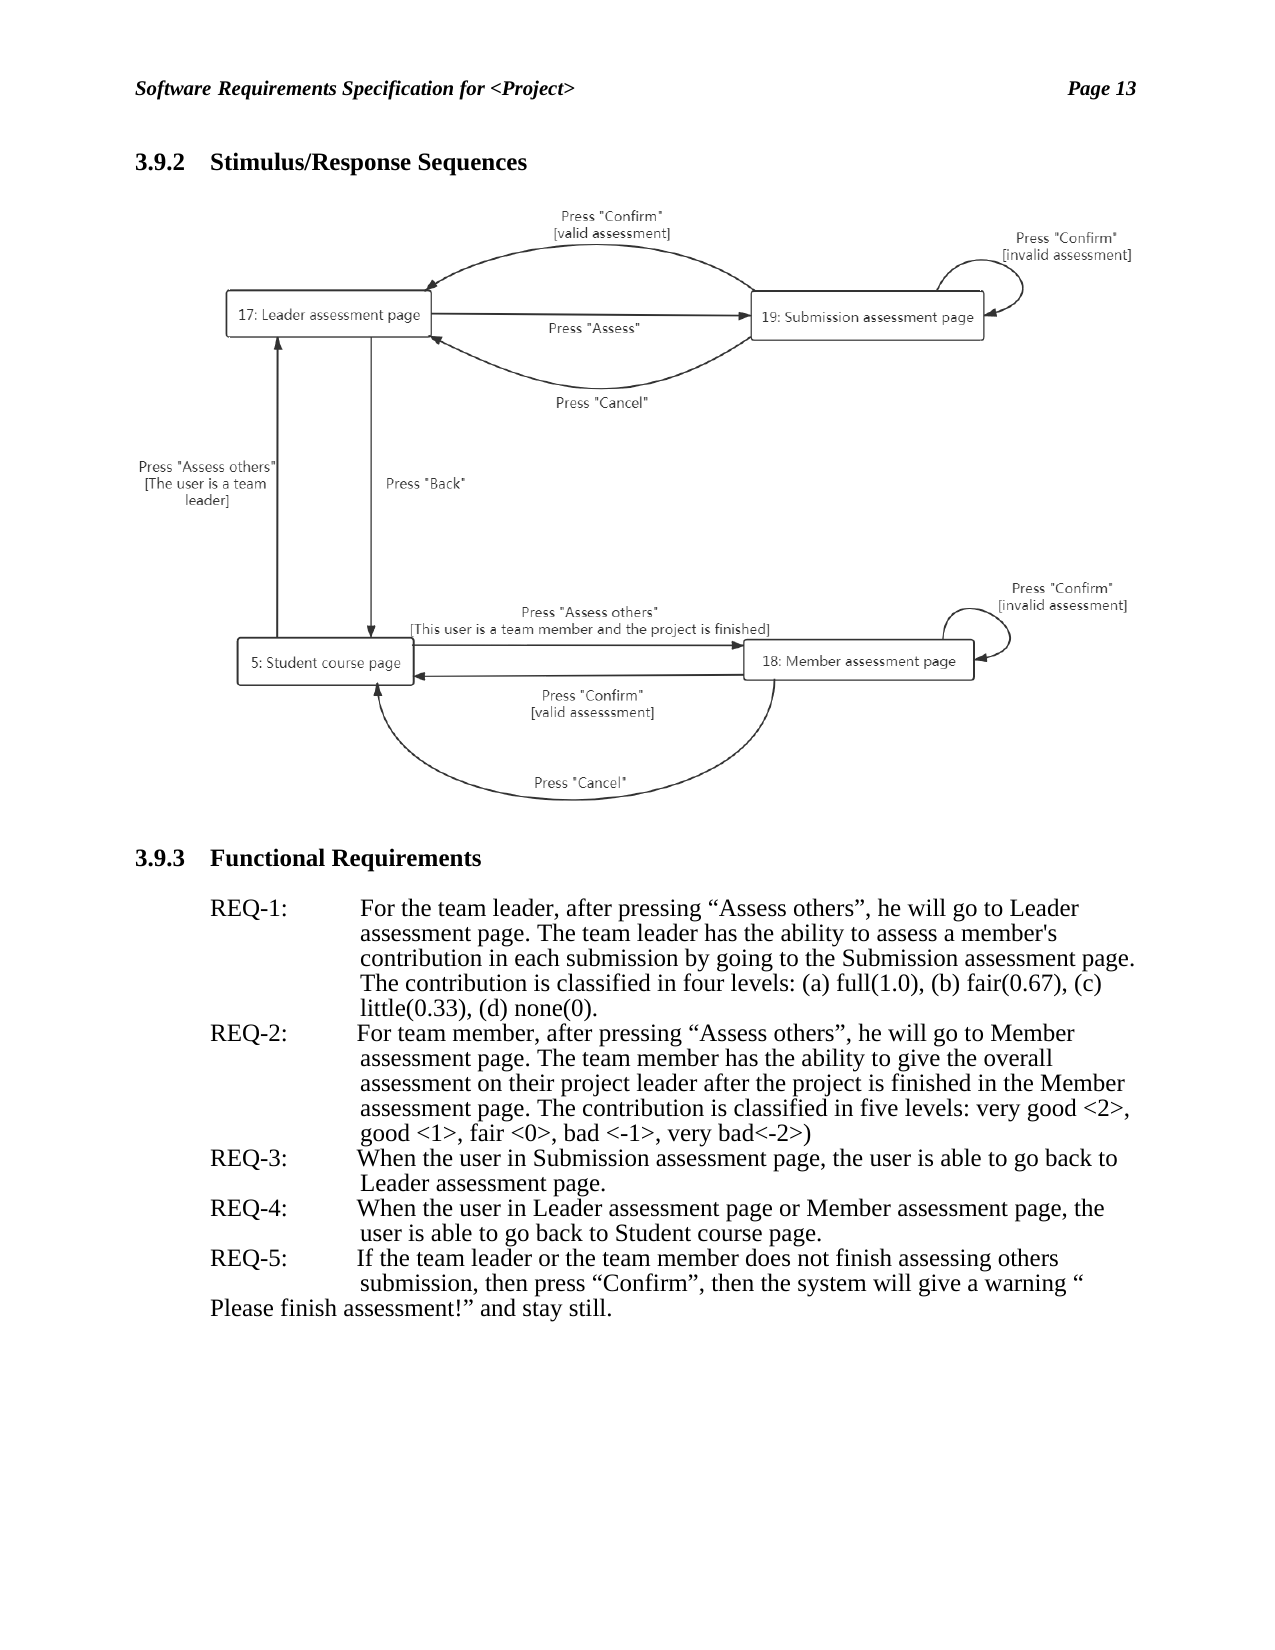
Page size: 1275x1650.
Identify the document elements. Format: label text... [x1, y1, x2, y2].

text Please finish assessment!” and stay still. [210, 1297, 1140, 1322]
text REQ-4: When the user in Leader assessment page or Member assessment page, the user is able to go back to Student course page. [210, 1197, 1140, 1247]
picture [119, 203, 1156, 822]
text REQ-3: When the user in Submission assessment page, the user is able to go back to Leader assessment page. [210, 1147, 1140, 1197]
text REQ-1: For the team leader, after pressing “Assess others”, he will go to Leader assessment page. The team leader has the ability to assess a member's contribution in each submission by going to the Submission assessment page. The contribution is classified in four levels: (a) full(1.0), (b) fair(0.67), (c) little(0.33), (d) none(0). [210, 897, 1140, 1022]
subtitle Functional Requirements [135, 822, 1140, 872]
text REQ-2: For team member, after pressing “Assess others”, he will go to Member assessment page. The team member has the ability to give the overall assessment on their project leader after the project is finished in the Member assessment page. The contribution is classified in five levels: very good <2>, good <1>, fair <0>, bad <-1>, very bad<-2>) [210, 1022, 1140, 1147]
text REQ-5: If the team leader or the team member does not finish assessing others submission, then press “Confirm”, then the system will give a warning “ [210, 1247, 1140, 1297]
subtitle Stimulus/Response Sequences [135, 150, 1140, 175]
